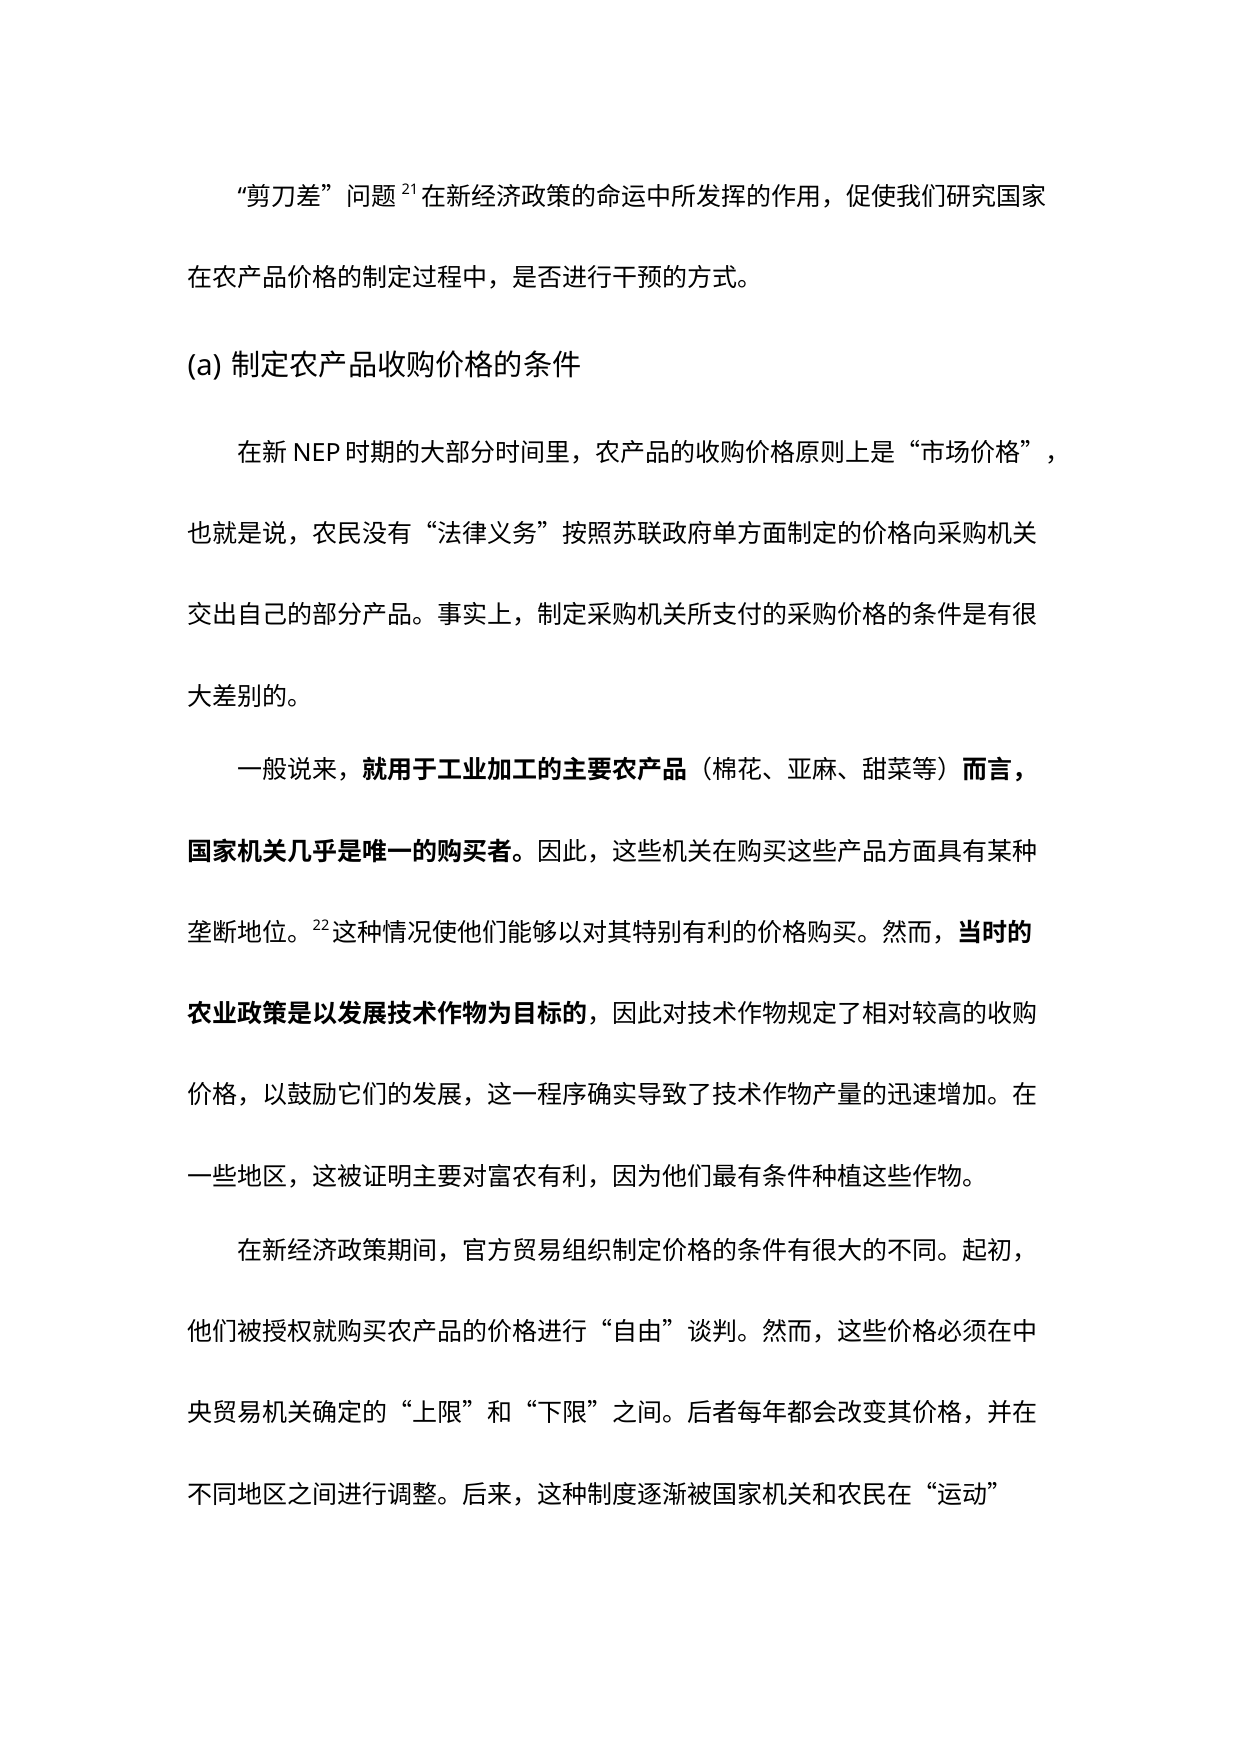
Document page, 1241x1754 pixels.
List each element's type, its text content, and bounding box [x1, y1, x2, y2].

text 一般说来，就用于工业加工的主要农产品（棉花、亚麻、甜菜等）而言，国家机关几乎是唯一的购买者。因此，这些机关在购买这些产品方面具有某种垄断地位。22这种情况使他们能够以对其特别有利的价格购买。然而，当时的农业政策是以发展技术作物为目标的，因此对技术作物规定了相对较高的收购价格，以鼓励它们的发展，这一程序确实导致了技术作物产量的迅速增加。在一些地区，这被证明主要对富农有利，因为他们最有条件种植这些作物。 [187, 736, 1053, 1207]
text 在新NEP时期的大部分时间里，农产品的收购价格原则上是“市场价格”，也就是说，农民没有“法律义务”按照苏联政府单方面制定的价格向采购机关交出自己的部分产品。事实上，制定采购机关所支付的采购价格的条件是有很大差别的。 [187, 418, 1053, 727]
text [187, 1216, 1053, 1525]
text “剪刀差”问题21在新经济政策的命运中所发挥的作用，促使我们研究国家在农产品价格的制定过程中，是否进行干预的方式。 [187, 162, 1053, 308]
subtitle 制定农产品收购价格的条件 [187, 330, 1053, 395]
